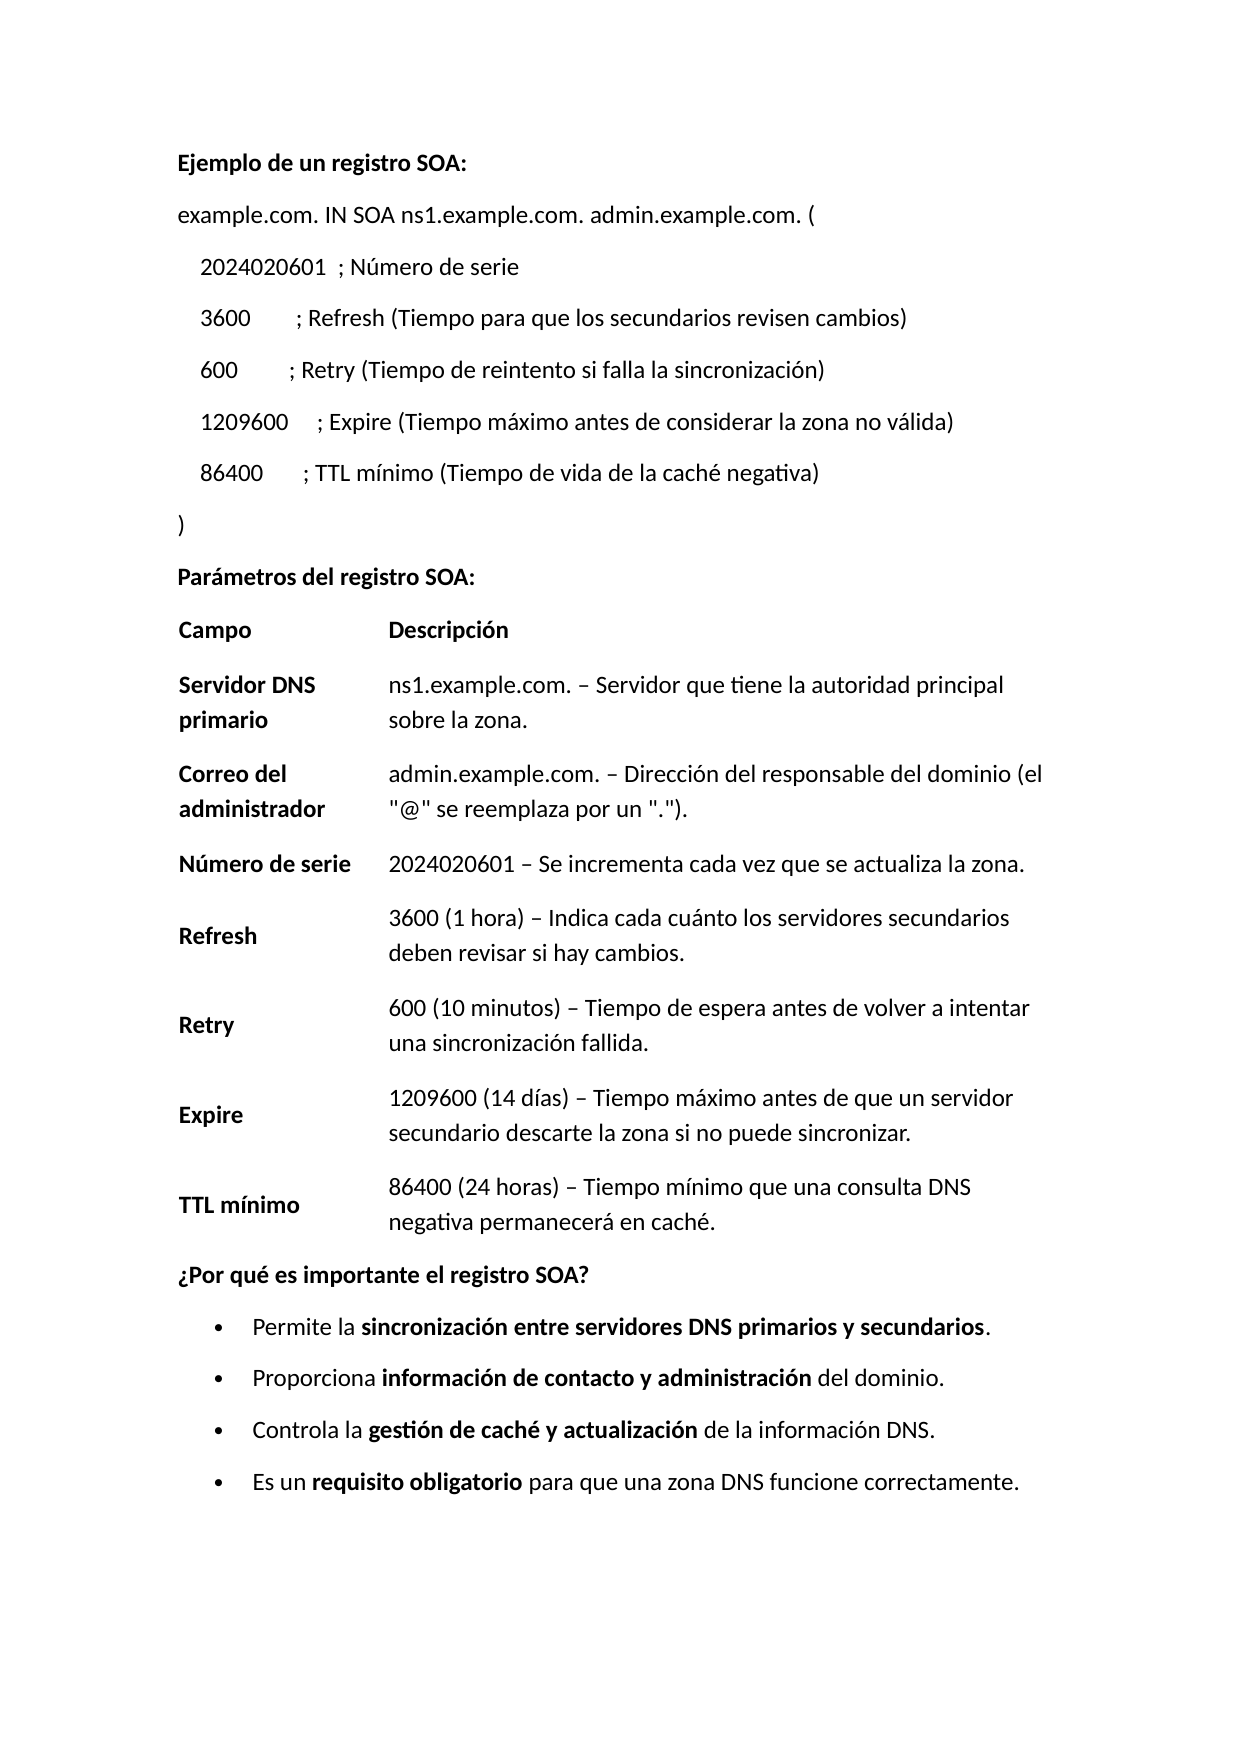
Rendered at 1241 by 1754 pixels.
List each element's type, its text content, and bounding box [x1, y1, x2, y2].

text Ejemplo de un registro SOA: [177, 148, 1063, 178]
table_header Descripción [387, 613, 1063, 667]
table_header Campo [177, 613, 387, 667]
table_cell Retry [177, 991, 387, 1080]
table_cell admin.example.com. – Dirección del responsable del dominio (el "@" se reemplaza por un "."). [387, 757, 1063, 846]
table_cell ns1.example.com. – Servidor que tiene la autoridad principal sobre la zona. [387, 667, 1063, 757]
table_cell 3600 (1 hora) – Indica cada cuánto los servidores secundarios deben revisar si hay cambios. [387, 901, 1063, 991]
text example.com. IN SOA ns1.example.com. admin.example.com. ( [177, 199, 1063, 230]
text 600 ; Retry (Tiempo de reintento si falla la sincronización) [177, 354, 1063, 385]
text 3600 ; Refresh (Tiempo para que los secundarios revisen cambios) [177, 303, 1063, 333]
text ) [177, 509, 1063, 540]
table_cell Expire [177, 1080, 387, 1170]
table_cell 86400 (24 horas) – Tiempo mínimo que una consulta DNS negativa permanecerá en caché. [387, 1170, 1063, 1259]
text Parámetros del registro SOA: [177, 561, 1063, 591]
table_cell TTL mínimo [177, 1170, 387, 1259]
table_cell 2024020601 – Se incrementa cada vez que se actualiza la zona. [387, 846, 1063, 901]
table_cell Número de serie [177, 846, 387, 901]
table_cell Servidor DNS primario [177, 667, 387, 757]
text 1209600 ; Expire (Tiempo máximo antes de considerar la zona no válida) [177, 406, 1063, 436]
list Proporciona información de contacto y administración del dominio. [215, 1363, 1063, 1393]
text 86400 ; TTL mínimo (Tiempo de vida de la caché negativa) [177, 458, 1063, 488]
table_cell 1209600 (14 días) – Tiempo máximo antes de que un servidor secundario descarte la zona si no puede sincronizar. [387, 1080, 1063, 1170]
list Permite la sincronización entre servidores DNS primarios y secundarios. [215, 1311, 1063, 1341]
text 2024020601 ; Número de serie [177, 251, 1063, 281]
table_cell Refresh [177, 901, 387, 991]
list Es un requisito obligatorio para que una zona DNS funcione correctamente. [215, 1466, 1063, 1496]
text ¿Por qué es importante el registro SOA? [177, 1259, 1063, 1290]
table_cell 600 (10 minutos) – Tiempo de espera antes de volver a intentar una sincronización fallida. [387, 991, 1063, 1080]
list Controla la gestión de caché y actualización de la información DNS. [215, 1414, 1063, 1445]
table_cell Correo del administrador [177, 757, 387, 846]
